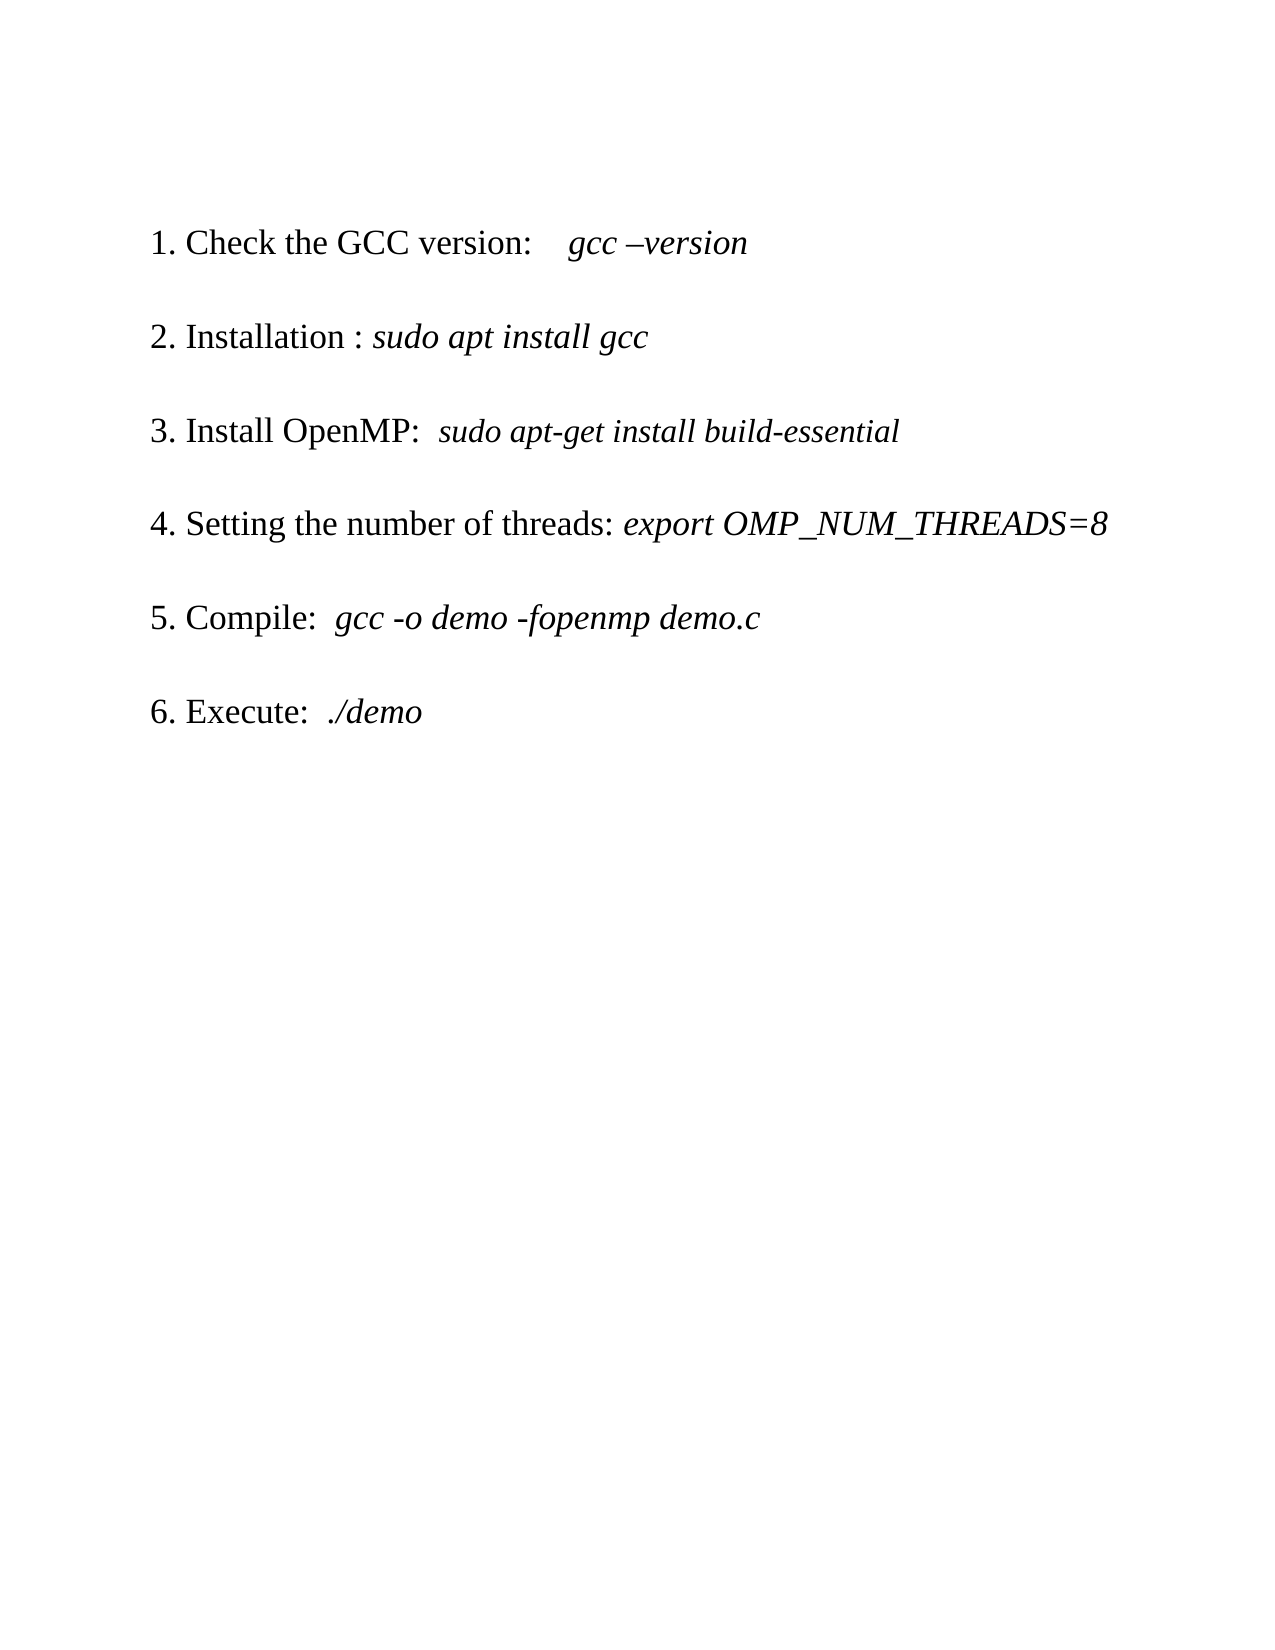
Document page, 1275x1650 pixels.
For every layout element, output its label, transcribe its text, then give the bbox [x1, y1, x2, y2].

text 3. Install OpenMP: sudo apt-get install build-essential [150, 409, 1125, 450]
text 1. Check the GCC version: gcc –version [150, 221, 1125, 262]
text 5. Compile: gcc -o demo -fopenmp demo.c [150, 596, 1125, 637]
text 6. Execute: ./demo [150, 690, 1125, 731]
text 4. Setting the number of threads: export OMP_NUM_THREADS=8 [150, 503, 1125, 543]
text 2. Installation : sudo apt install gcc [150, 315, 1125, 356]
